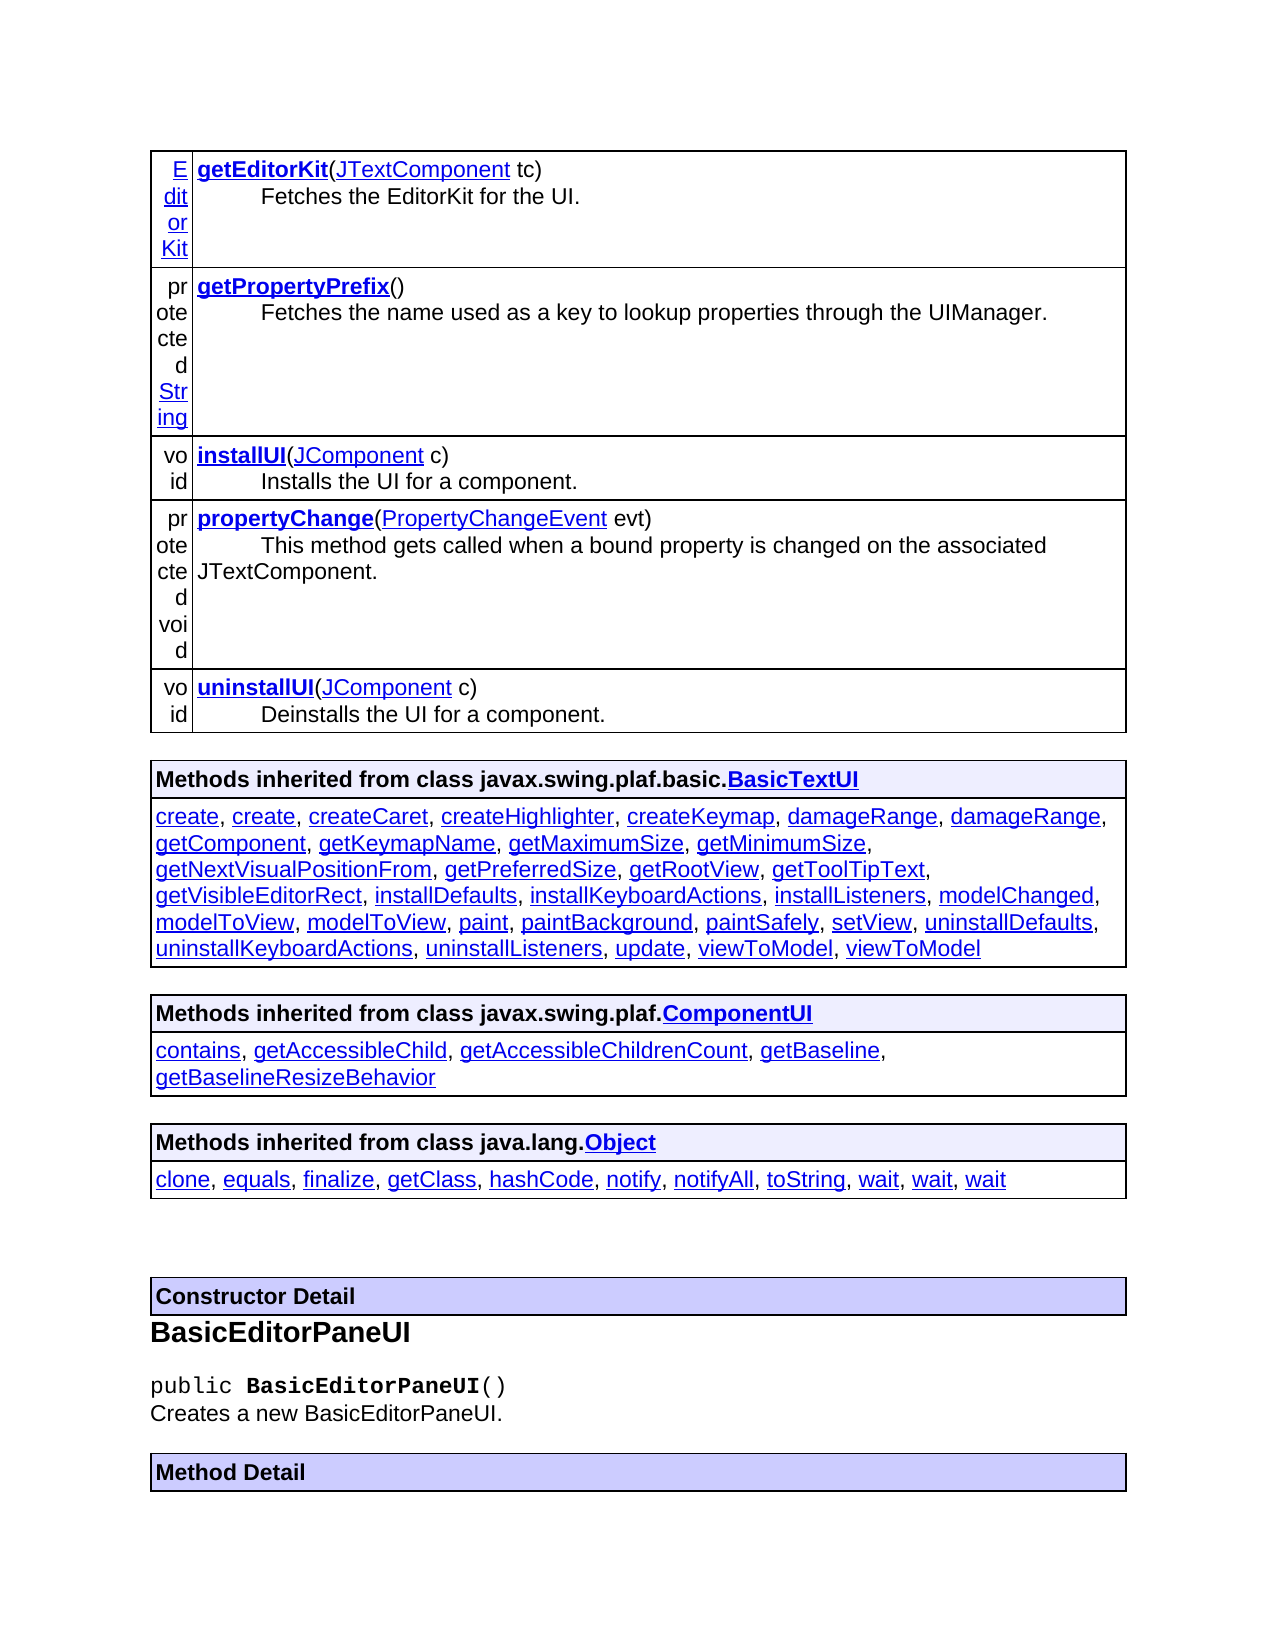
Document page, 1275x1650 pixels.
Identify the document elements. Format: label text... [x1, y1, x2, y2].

text Creates a new BasicEditorPaneUI. [150, 1400, 1125, 1426]
table_cell uninstallUI(JComponent c) Deinstalls the UI for a component. [193, 670, 1125, 732]
text public BasicEditorPaneUI() [150, 1374, 1125, 1400]
table_cell void [152, 437, 192, 499]
table_header Constructor Detail [152, 1278, 1125, 1314]
table_cell contains, getAccessibleChild, getAccessibleChildrenCount, getBaseline, getBaselineResizeBehavior [152, 1033, 1125, 1095]
table_header Methods inherited from class javax.swing.plaf.basic.BasicTextUI [152, 761, 1125, 797]
table_cell protected String [152, 268, 192, 435]
table_header Methods inherited from class java.lang.Object [152, 1125, 1125, 1160]
table_cell getPropertyPrefix() Fetches the name used as a key to lookup properties through the UIManager. [193, 268, 1125, 435]
table_cell protected void [152, 501, 192, 668]
table_header Methods inherited from class javax.swing.plaf.ComponentUI [152, 996, 1125, 1031]
table_cell clone, equals, finalize, getClass, hashCode, notify, notifyAll, toString, wait, wait, wait [152, 1162, 1125, 1197]
table_cell void [152, 670, 192, 732]
subtitle BasicEditorPaneUI [150, 1316, 1125, 1349]
table_cell create, create, createCaret, createHighlighter, createKeymap, damageRange, damageRange, getComponent, getKeymapName, getMaximumSize, getMinimumSize, getNextVisualPositionFrom, getPreferredSize, getRootView, getToolTipText, getVisibleEditorRect, installDefaults, installKeyboardActions, installListeners, modelChanged, modelToView, modelToView, paint, paintBackground, paintSafely, setView, uninstallDefaults, uninstallKeyboardActions, uninstallListeners, update, viewToModel, viewToModel [152, 799, 1125, 966]
table_cell EditorKit [152, 152, 192, 266]
table_cell installUI(JComponent c) Installs the UI for a component. [193, 437, 1125, 499]
table_cell propertyChange(PropertyChangeEvent evt) This method gets called when a bound property is changed on the associated JTextComponent. [193, 501, 1125, 668]
table_header Method Detail [152, 1454, 1125, 1490]
table_cell getEditorKit(JTextComponent tc) Fetches the EditorKit for the UI. [193, 152, 1125, 266]
